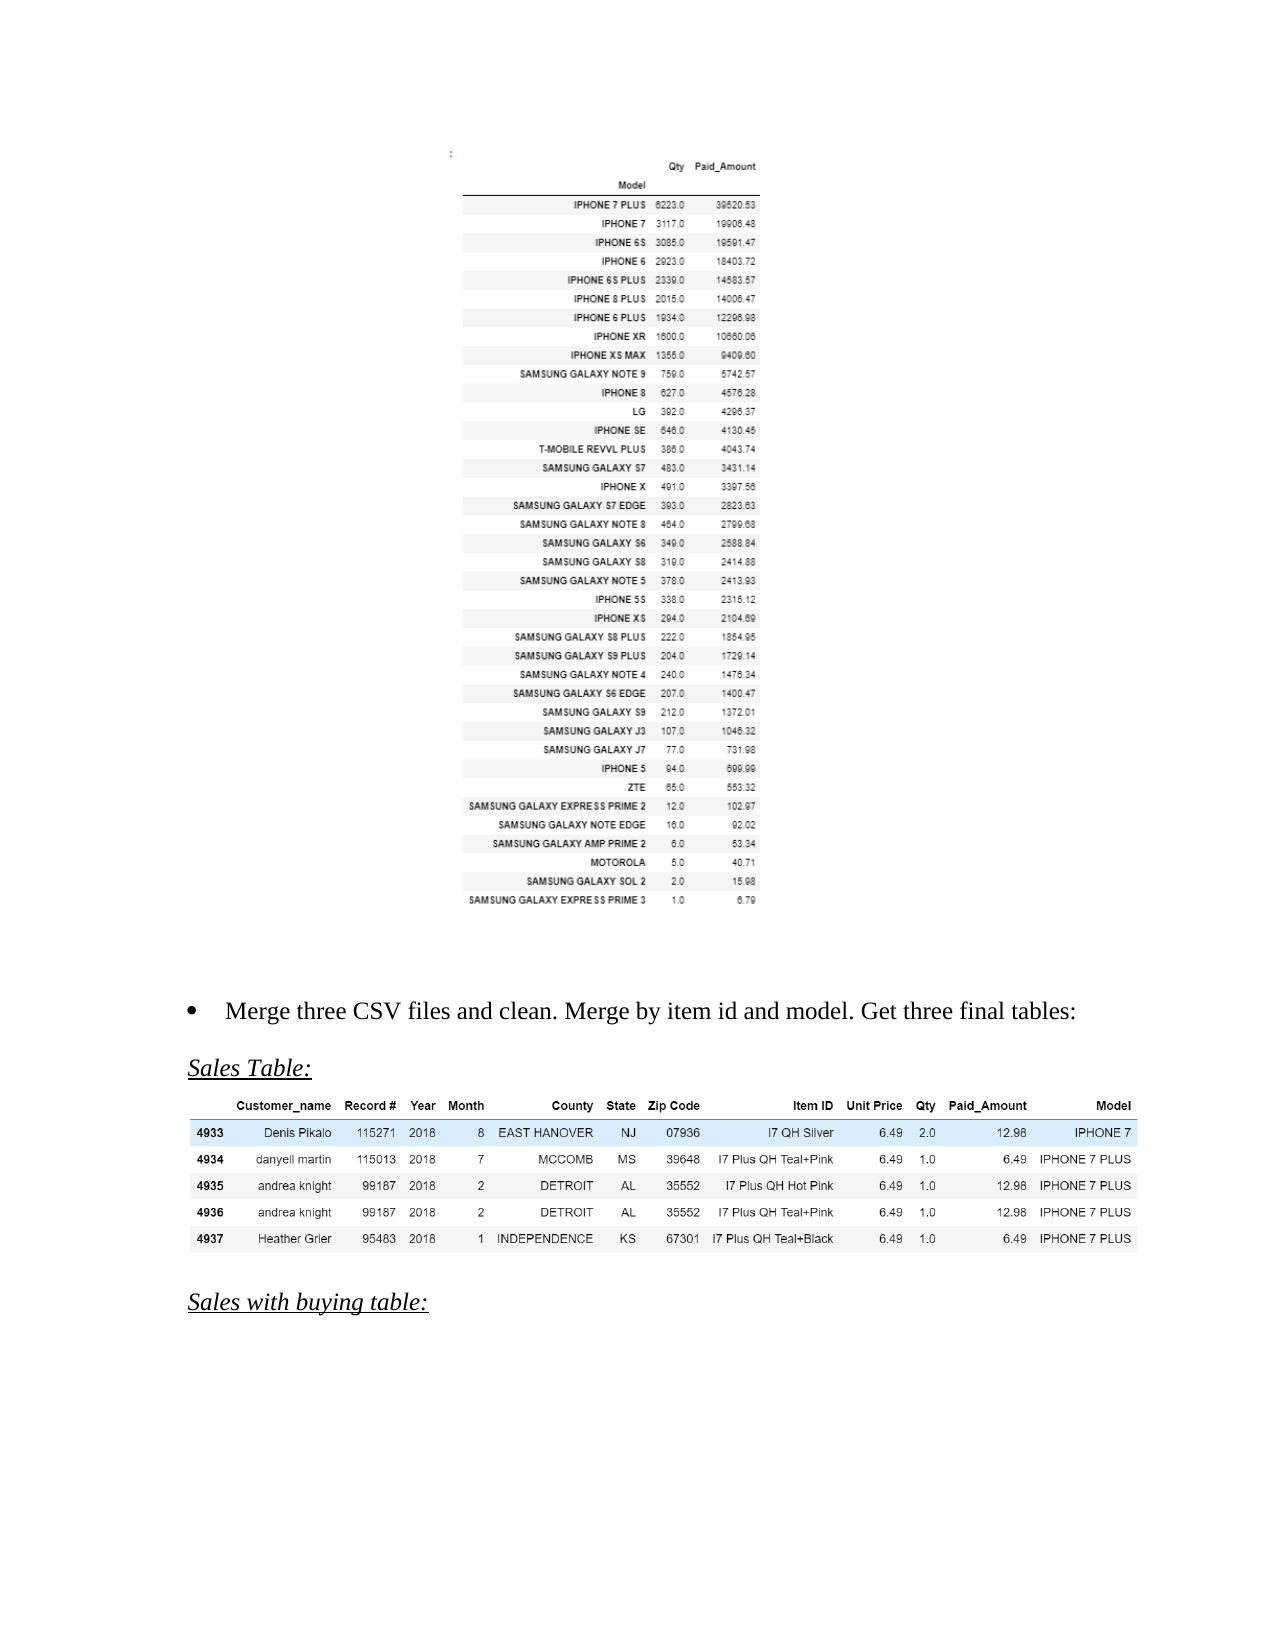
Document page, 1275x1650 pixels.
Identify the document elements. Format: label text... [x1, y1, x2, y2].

picture [187, 1082, 1162, 1257]
picture [447, 150, 804, 937]
list Sales Table: [187, 1053, 1125, 1082]
list Sales with buying table: [187, 1287, 1125, 1316]
list Merge three CSV files and clean. Merge by item id and model. Get three final tables: [187, 996, 1125, 1024]
